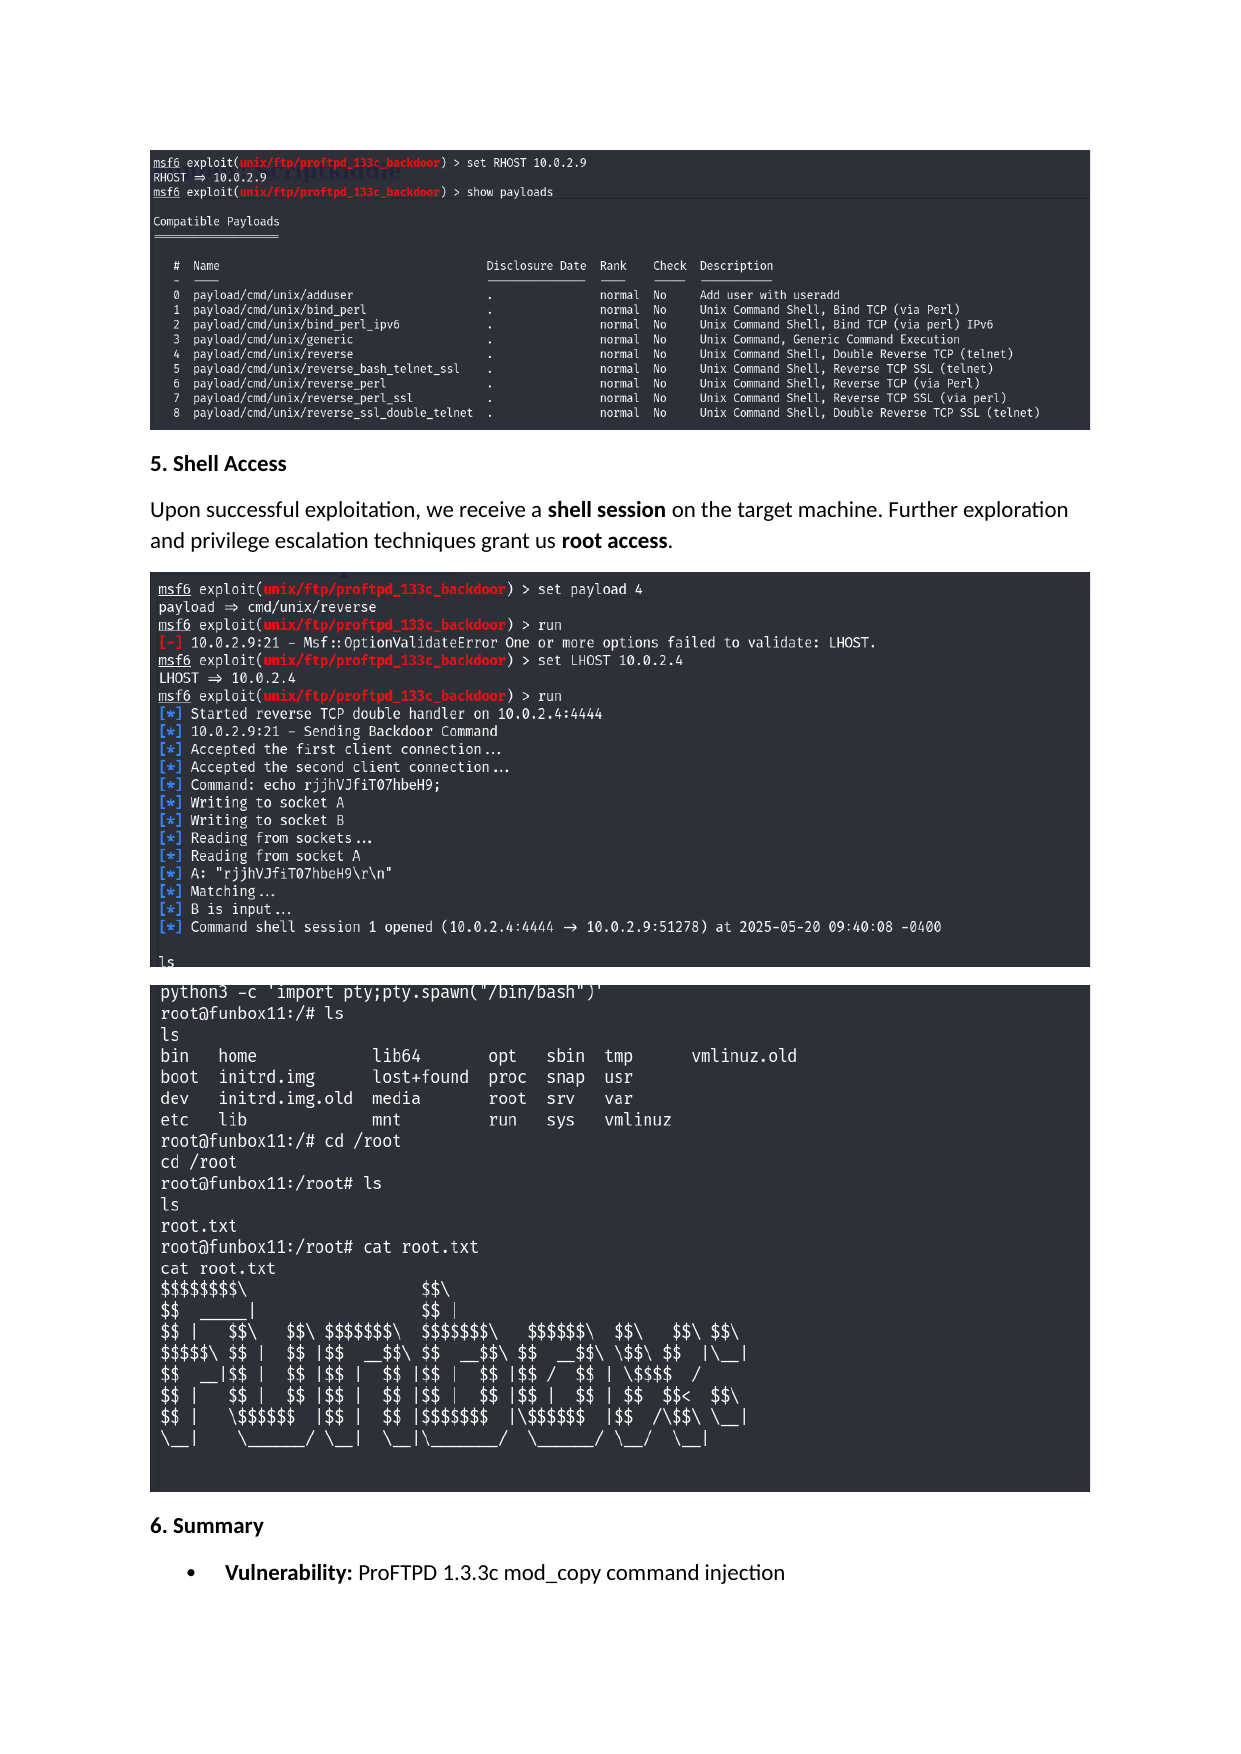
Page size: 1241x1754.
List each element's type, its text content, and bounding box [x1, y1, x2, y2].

picture [150, 985, 1091, 1492]
picture [150, 150, 1091, 430]
picture [150, 572, 1091, 967]
text 6. Summary [150, 1511, 1090, 1539]
list Vulnerability: ProFTPD 1.3.3c mod_copy command injection [187, 1558, 1090, 1586]
text 5. Shell Access [150, 449, 1090, 477]
text Upon successful exploitation, we receive a shell session on the target machine. Further exploration and privilege escalation techniques grant us root access. [150, 496, 1090, 554]
